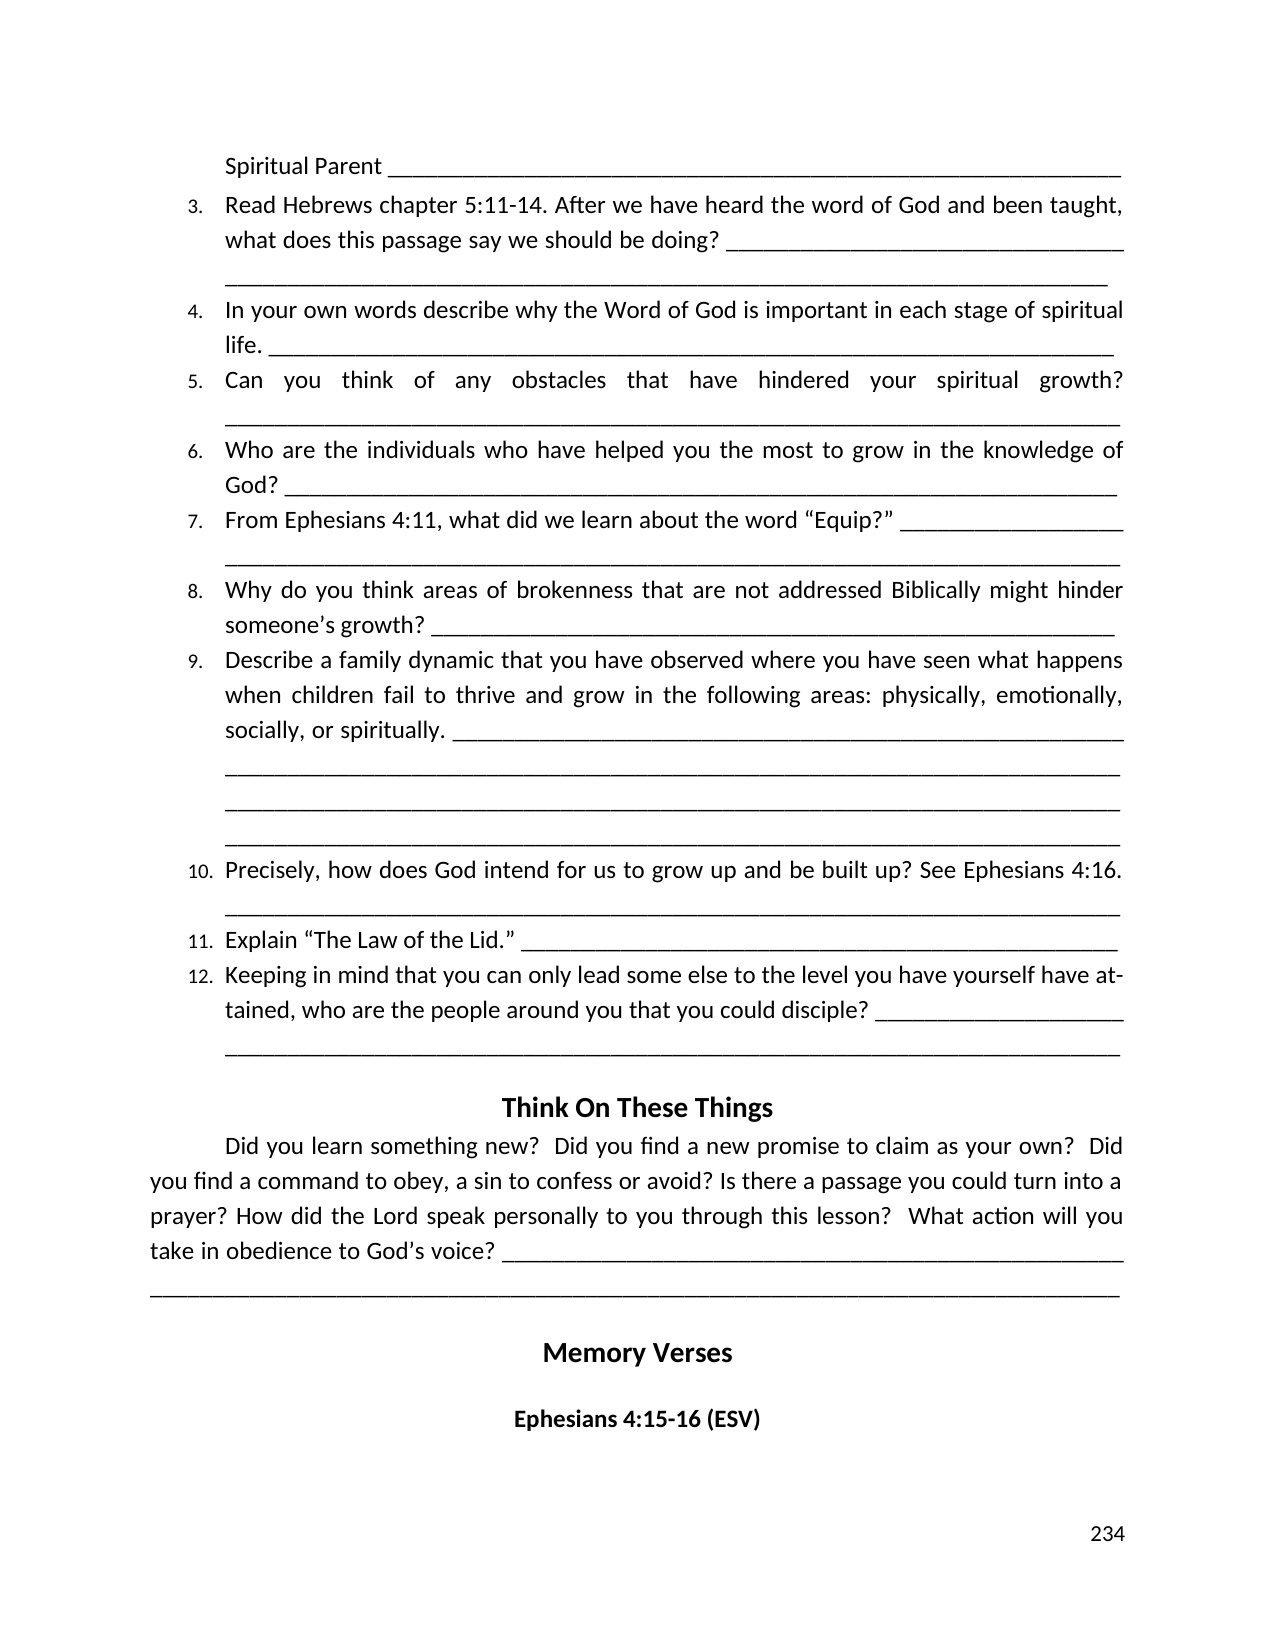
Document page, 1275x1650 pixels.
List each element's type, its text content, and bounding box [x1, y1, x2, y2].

text Ephesians 4:15-16 (ESV) [150, 1399, 1125, 1434]
text Spiritual Parent ___________________________________________________________ [225, 150, 1125, 181]
list Explain “The Law of the Lid.” ________________________________________________ [187, 920, 1125, 955]
list Read Hebrews chapter 5:11-14. After we have heard the word of God and been taught, what does this passage say we should be doing? ________________________________ _______________________________________________________________________ [187, 185, 1125, 290]
text Memory Verses [150, 1334, 1125, 1370]
list From Ephesians 4:11, what did we learn about the word “Equip?” __________________ ________________________________________________________________________ [187, 500, 1125, 570]
subtitle Think On These Things [150, 1089, 1125, 1125]
list Why do you think areas of brokenness that are not addressed Biblically might hinder someone’s growth? _______________________________________________________ [187, 570, 1125, 640]
list Describe a family dynamic that you have observed where you have seen what happens when children fail to thrive and grow in the following areas: physically, emotionally, socially, or spiritually. ______________________________________________________ ________________________________________________________________________________________________________________________________________________________________________________________________________________________ [187, 640, 1125, 850]
list In your own words describe why the Word of God is important in each stage of spiritual life. ____________________________________________________________________ [187, 290, 1125, 360]
list Can you think of any obstacles that have hindered your spiritual growth? ________________________________________________________________________ [187, 360, 1125, 430]
list Precisely, how does God intend for us to grow up and be built up? See Ephesians 4:16. ________________________________________________________________________ [187, 850, 1125, 920]
text Did you learn something new? Did you find a new promise to claim as your own? Did you find a command to obey, a sin to confess or avoid? Is there a passage you could turn into a prayer? How did the Lord speak personally to you through this lesson? What action will you take in obedience to God’s voice? __________________________________________________ ______________________________________________________________________________ [150, 1130, 1125, 1301]
list Keeping in mind that you can only lead some else to the level you have yourself have at-tained, who are the people around you that you could disciple? ____________________ ________________________________________________________________________ [187, 955, 1125, 1060]
list Who are the individuals who have helped you the most to grow in the knowledge of God? ___________________________________________________________________ [187, 430, 1125, 500]
